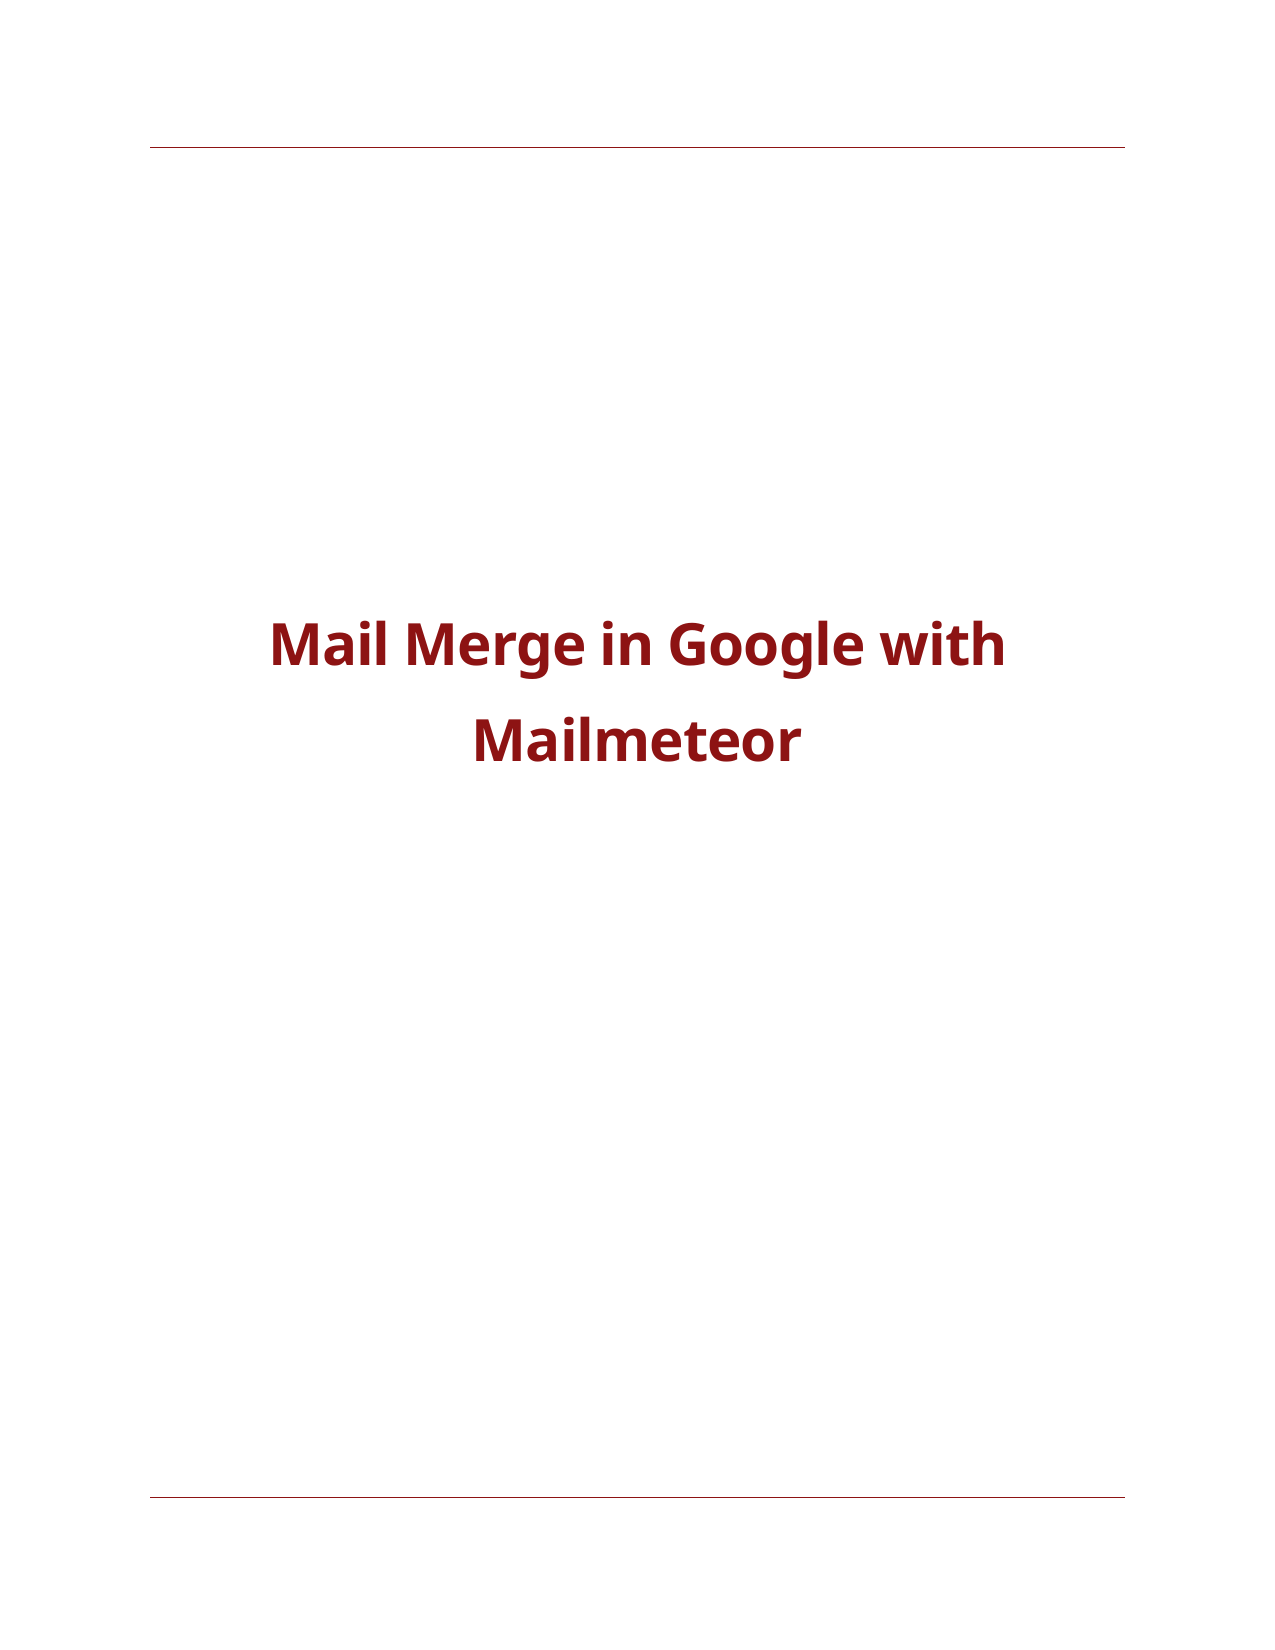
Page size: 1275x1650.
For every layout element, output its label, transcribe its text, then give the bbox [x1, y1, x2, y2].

title Mail Merge in Google with Mailmeteor [150, 603, 1125, 778]
